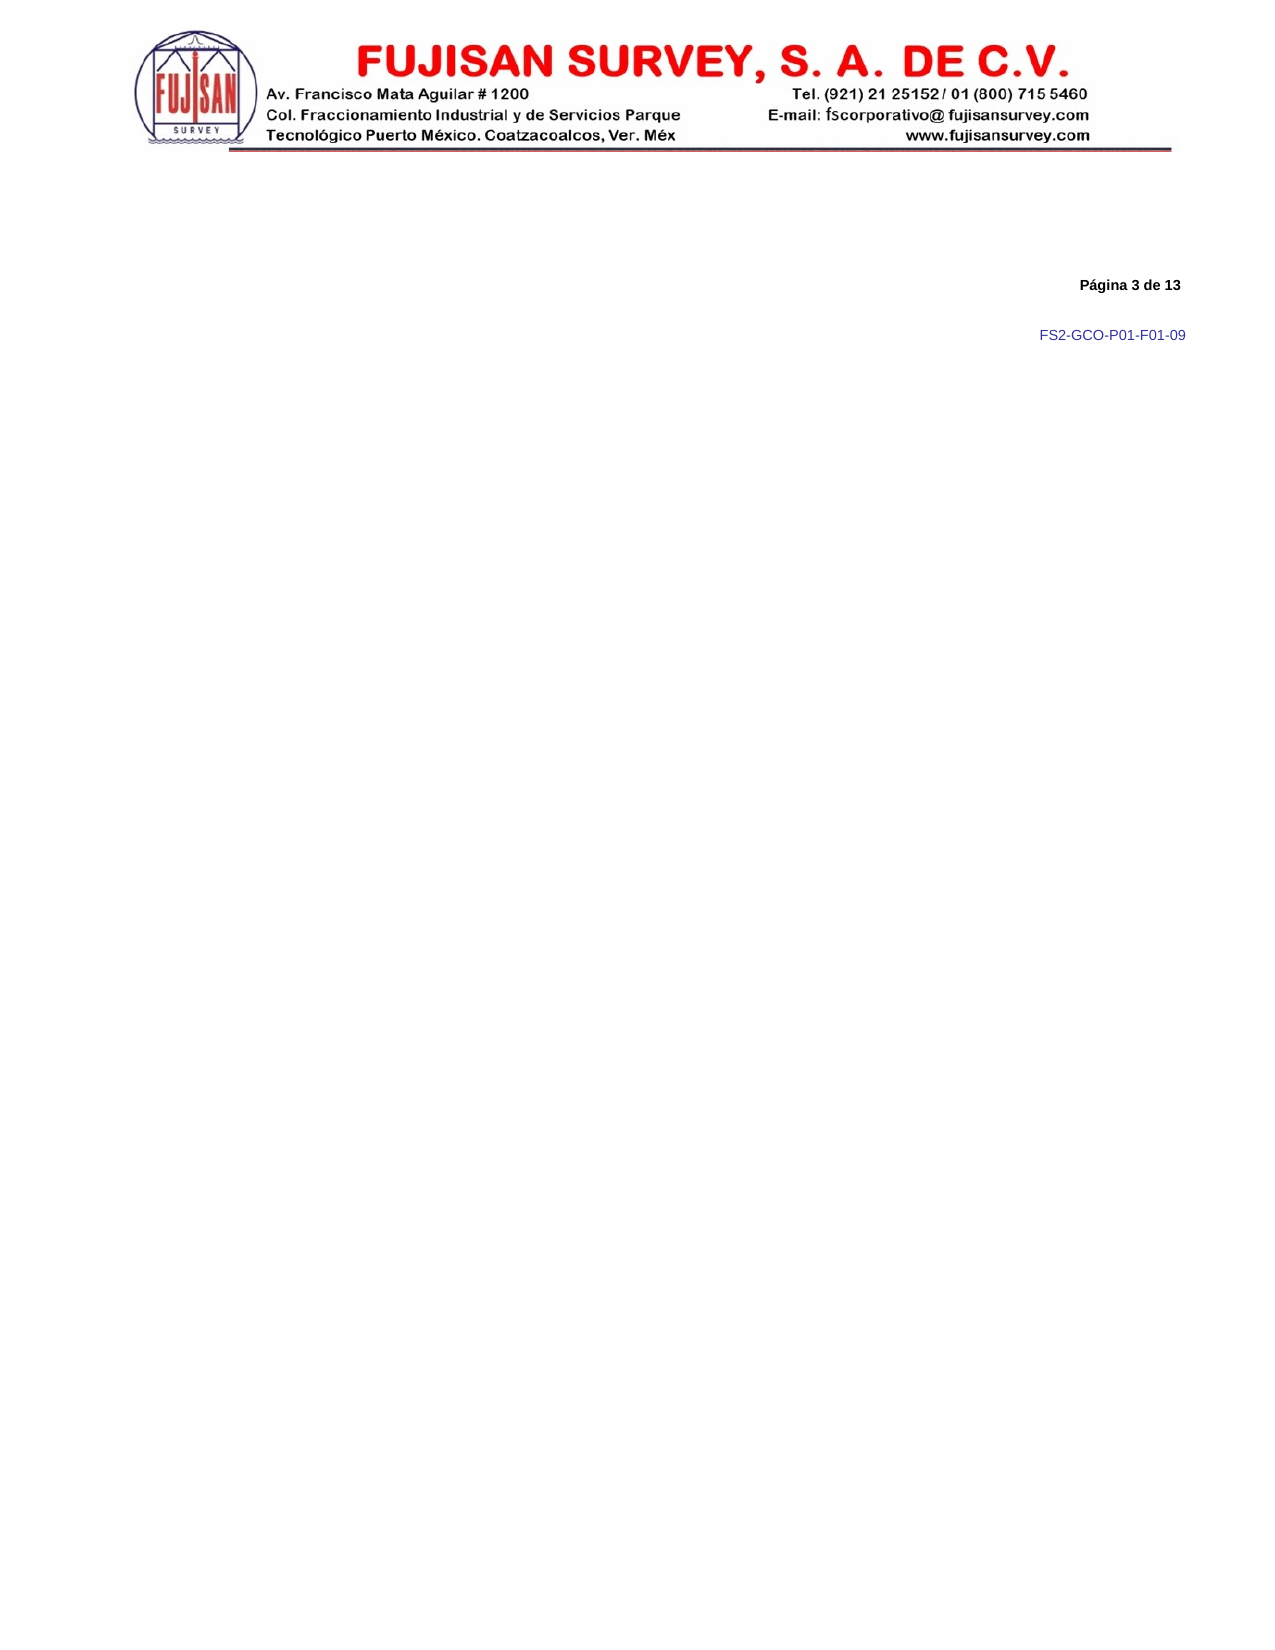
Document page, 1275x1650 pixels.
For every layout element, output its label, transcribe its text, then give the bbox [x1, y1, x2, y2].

text FS2-GCO-P01-F01-09 [118, 327, 1186, 344]
subtitle Página 3 de 13 [118, 276, 1185, 293]
picture [118, 26, 1181, 152]
